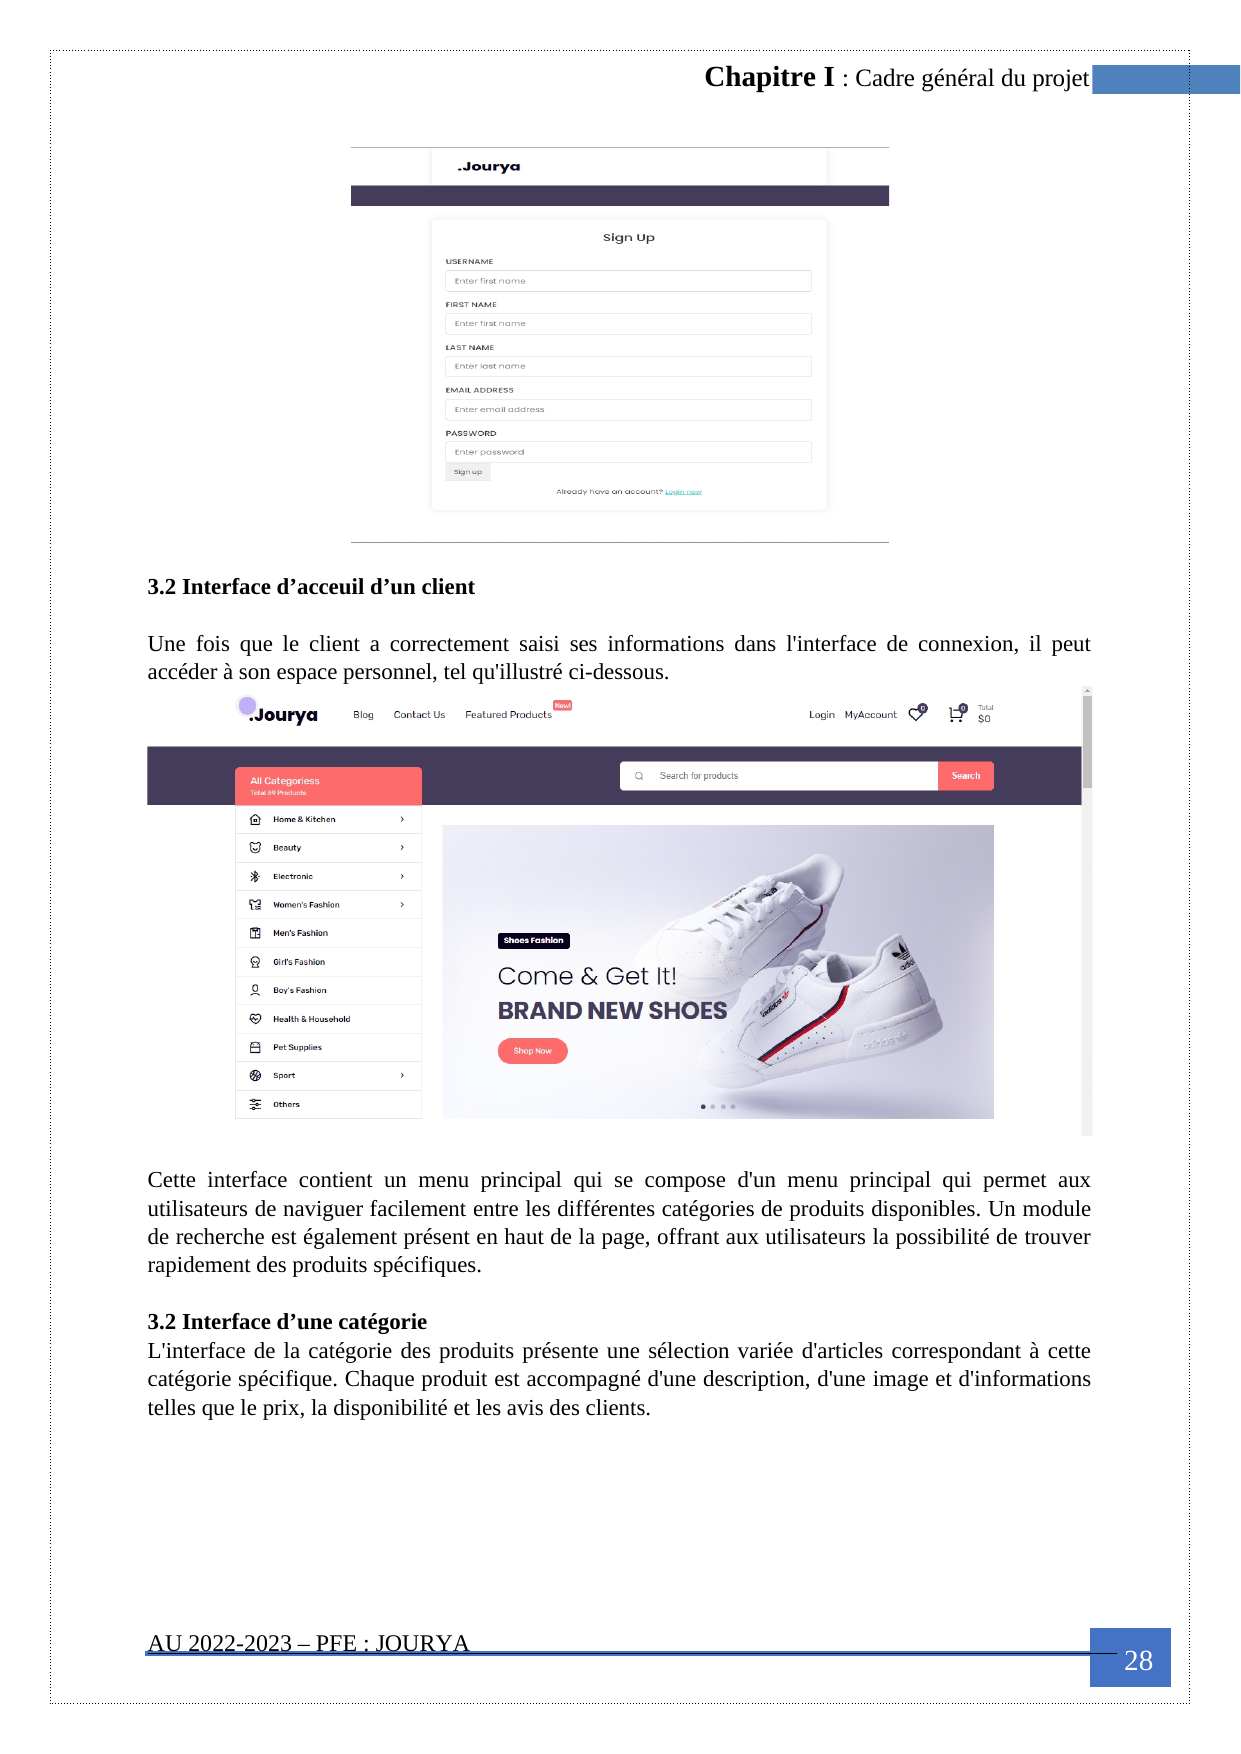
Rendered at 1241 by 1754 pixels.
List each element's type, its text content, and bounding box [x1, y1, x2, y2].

picture [351, 147, 890, 543]
text 3.2 Interface d’acceuil d’un client [147, 573, 1093, 599]
text 3.2 Interface d’une catégorie [147, 1308, 1093, 1335]
text Cette interface contient un menu principal qui se compose d'un menu principal qui permet aux utilisateurs de naviguer facilement entre les différentes catégories de produits disponibles. Un module de recherche est également présent en haut de la page, offrant aux utilisateurs la possibilité de trouver rapidement des produits spécifiques. [147, 1166, 1093, 1278]
text Une fois que le client a correctement saisi ses informations dans l'interface de connexion, il peut accéder à son espace personnel, tel qu'illustré ci-dessous. [147, 630, 1093, 685]
text L'interface de la catégorie des produits présente une sélection variée d'articles correspondant à cette catégorie spécifique. Chaque produit est accompagné d'une description, d'une image et d'informations telles que le prix, la disponibilité et les avis des clients. [147, 1337, 1093, 1420]
picture [147, 686, 1093, 1136]
